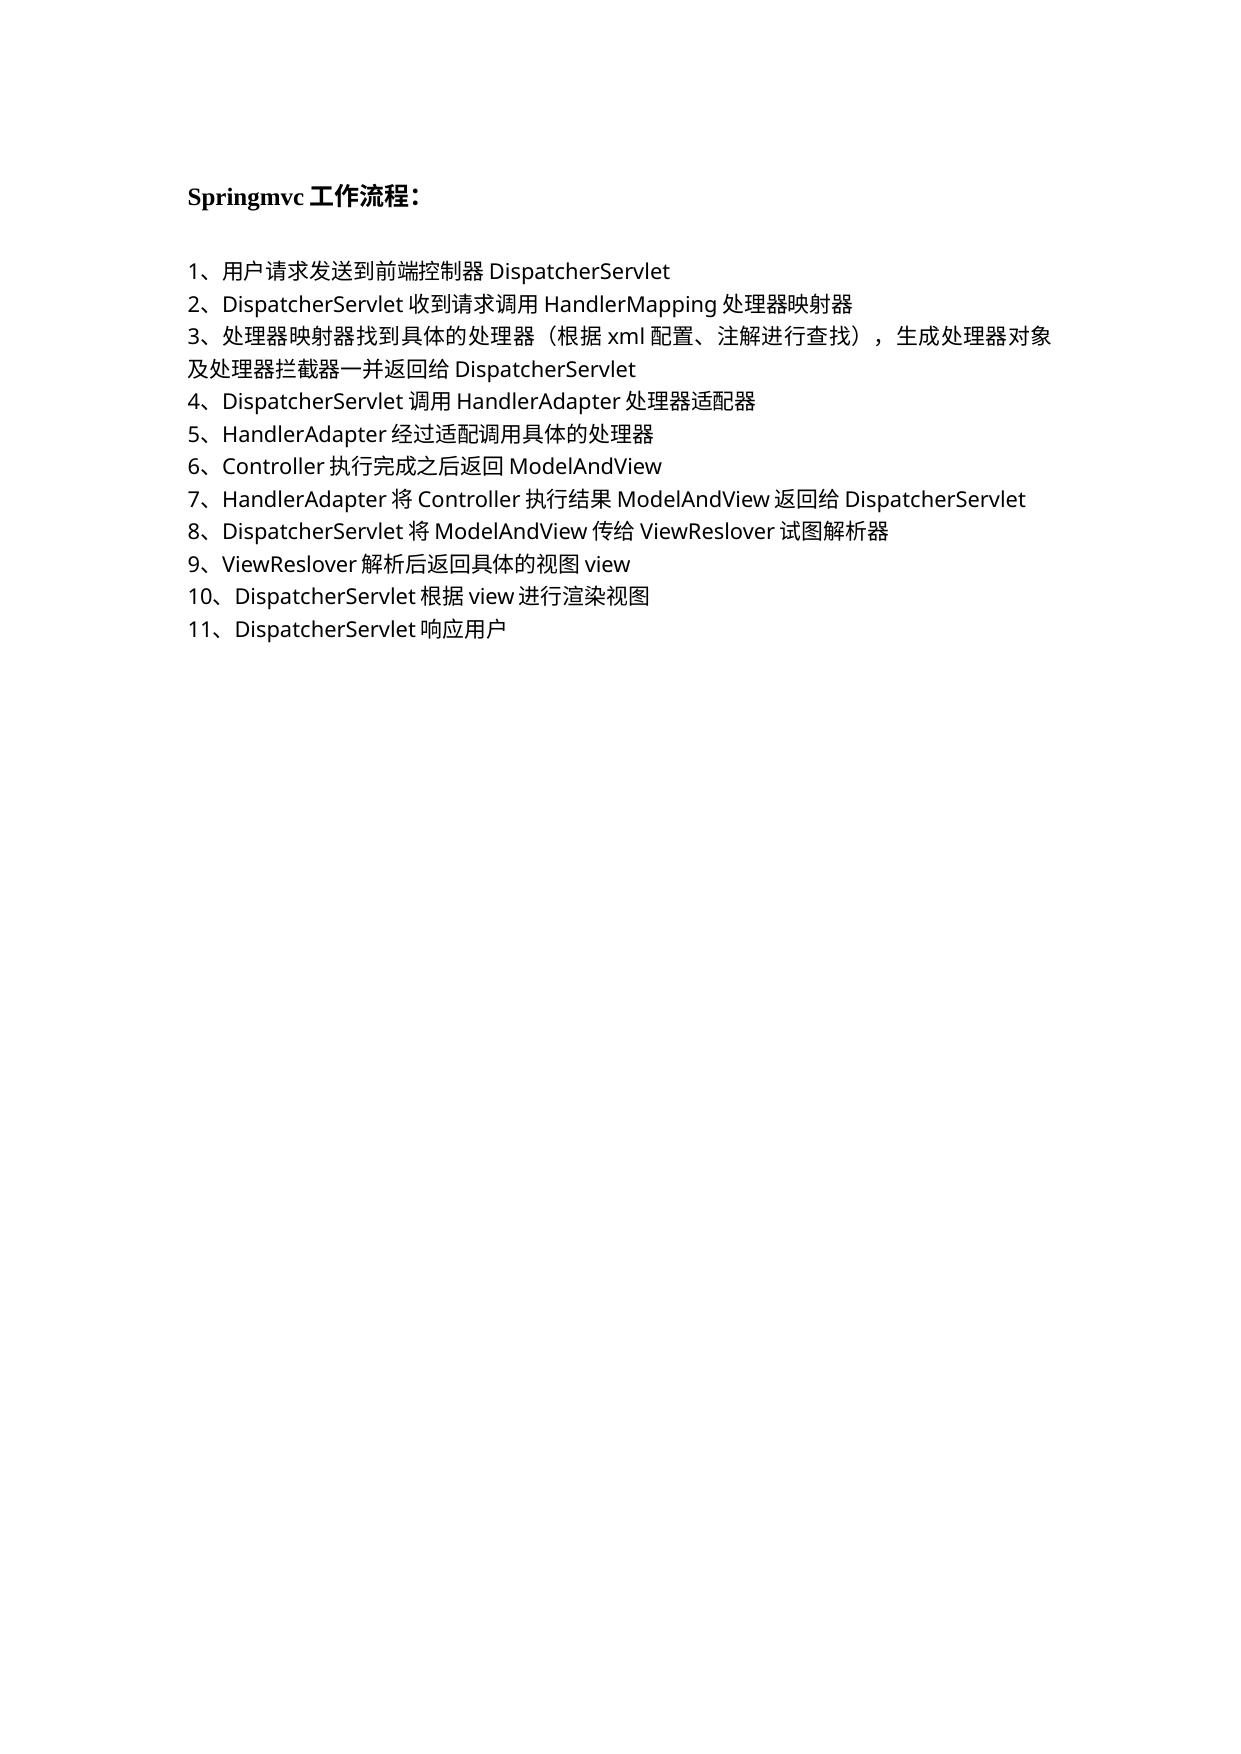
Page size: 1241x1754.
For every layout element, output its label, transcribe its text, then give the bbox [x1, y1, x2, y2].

list DispatcherServlet收到请求调用HandlerMapping处理器映射器 [187, 287, 1053, 319]
subtitle Springmvc工作流程： [187, 162, 1053, 227]
list DispatcherServlet根据view进行渲染视图 [187, 579, 1053, 612]
list ViewReslover解析后返回具体的视图view [187, 547, 361, 579]
list HandlerAdapter将Controller执行结果ModelAndView返回给DispatcherServlet [187, 482, 1053, 514]
list ViewReslover解析后返回具体的视图view [584, 547, 1053, 579]
list Controller执行完成之后返回ModelAndView [187, 449, 1053, 482]
list DispatcherServlet调用HandlerAdapter处理器适配器 [187, 384, 1053, 417]
list HandlerAdapter经过适配调用具体的处理器 [187, 417, 1053, 449]
list 用户请求发送到前端控制器DispatcherServlet [187, 254, 1053, 287]
list DispatcherServlet响应用户 [187, 612, 420, 644]
list DispatcherServlet将ModelAndView传给ViewReslover试图解析器 [187, 514, 1053, 547]
list 处理器映射器找到具体的处理器（根据xml配置、注解进行查找），生成处理器对象及处理器拦截器一并返回给DispatcherServlet [187, 319, 1053, 384]
list DispatcherServlet响应用户 [420, 612, 1053, 644]
